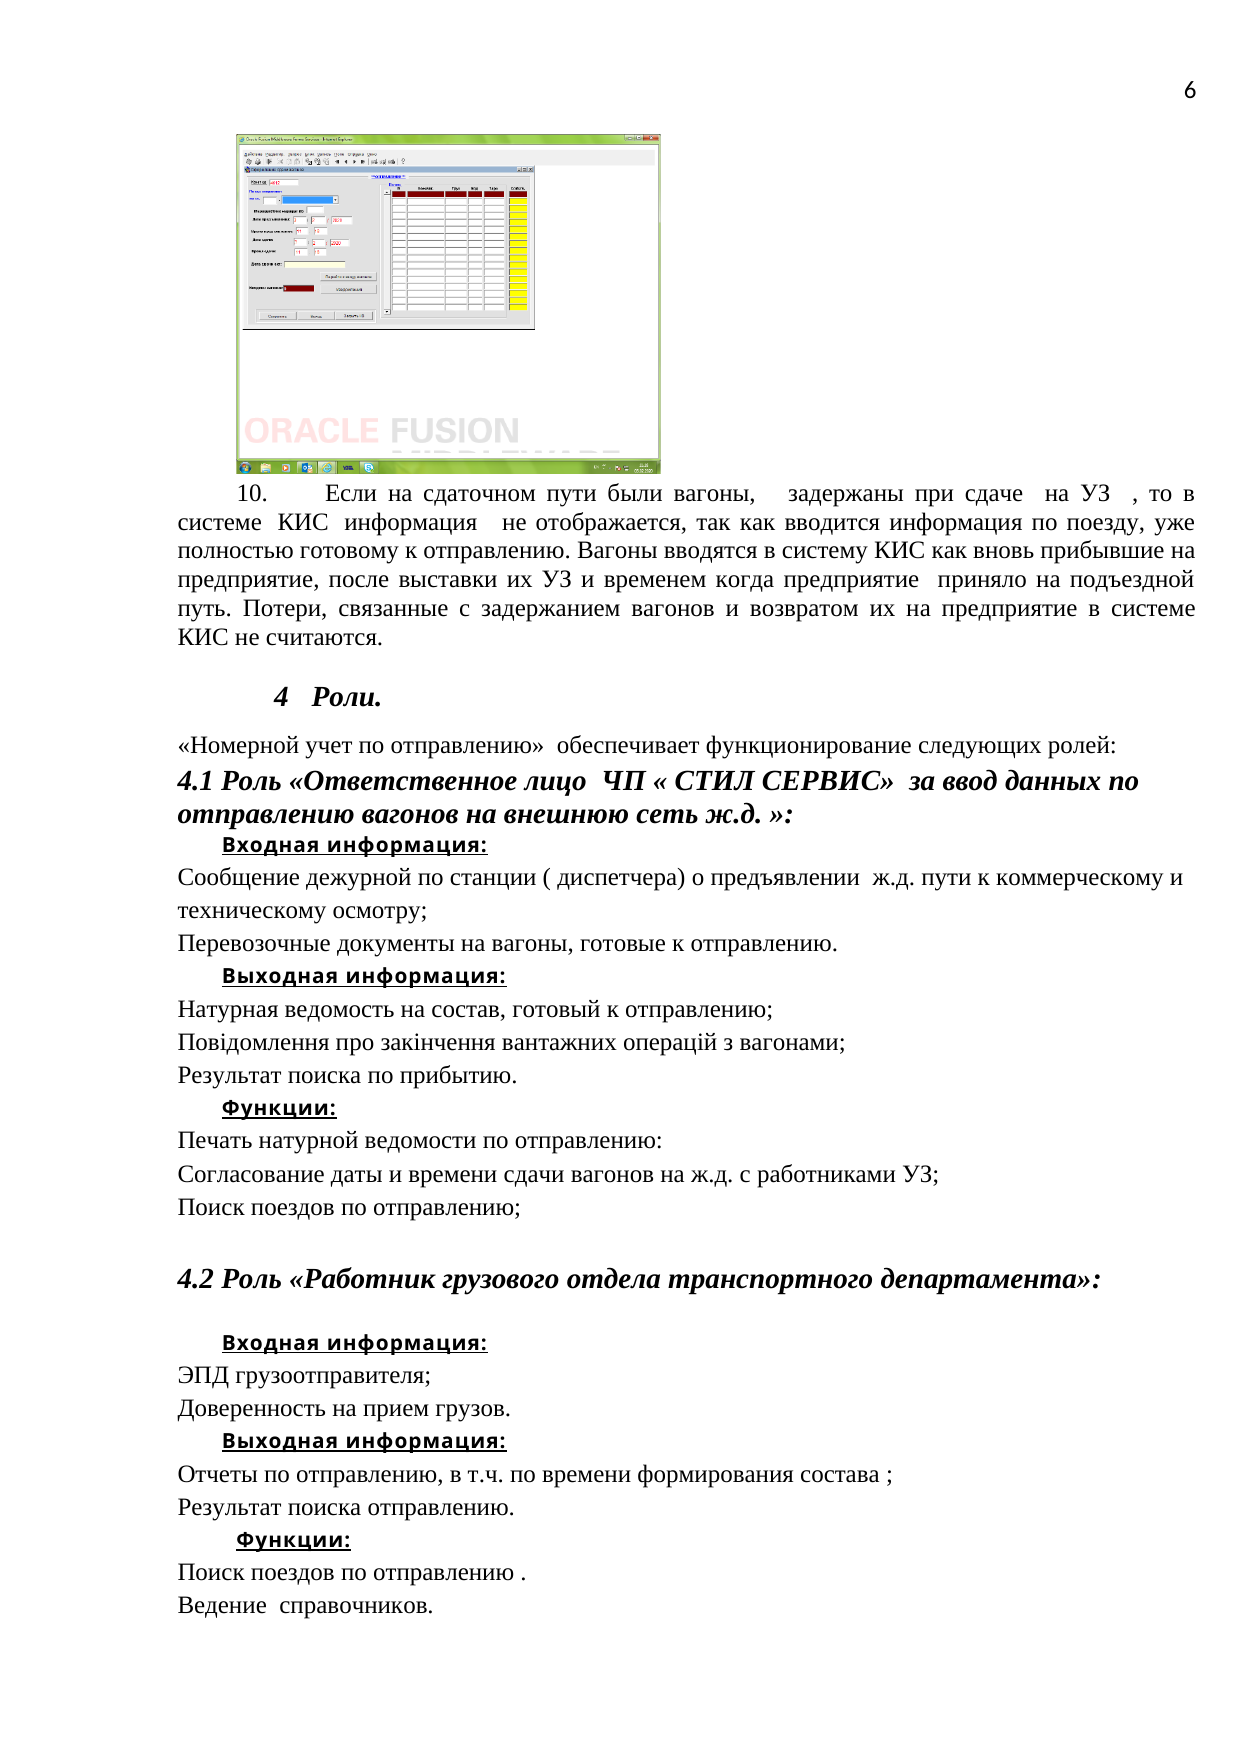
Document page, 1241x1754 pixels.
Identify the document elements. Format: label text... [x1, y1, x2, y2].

text Результат поиска по прибытию. [177, 1060, 1196, 1089]
subtitle 4.2 Роль «Работник грузового отдела транспортного департамента»: [177, 1261, 1196, 1295]
text Доверенность на прием грузов. [177, 1393, 1196, 1422]
text Перевозочные документы на вагоны, готовые к отправлению. [177, 928, 1196, 957]
list Если на сдаточном пути были вагоны, задержаны при сдаче на УЗ , то в системе КИС информация не отображается, так как вводится информация по поезду, уже полностью готовому к отправлению. Вагоны вводятся в систему КИС как вновь прибывшие на предприятие, после выставки их УЗ и временем когда предприятие приняло на подъездной путь. Потери, связанные с задержанием вагонов и возвратом их на предприятие в системе КИС не считаются. [177, 478, 1196, 651]
list Функции: [222, 1093, 1196, 1121]
text ЭПД грузоотправителя; [177, 1360, 1196, 1389]
list Входная информация: [222, 1328, 1196, 1356]
subtitle 4.1 Роль «Ответственное лицо ЧП « СТИЛ СЕРВИС» за ввод данных по отправлению вагонов на внешнюю сеть ж.д. »: [177, 763, 1196, 830]
list Печать натурной ведомости по отправлению: [177, 1126, 1196, 1154]
list Роли. [274, 679, 1196, 713]
text «Номерной учет по отправлению» обеспечивает функционирование следующих ролей: [177, 730, 1196, 758]
text Поиск поездов по отправлению; [177, 1192, 1196, 1220]
picture [236, 134, 661, 474]
text Результат поиска отправлению. [177, 1492, 1196, 1521]
list Входная информация: [222, 830, 1196, 858]
list Выходная информация: [222, 961, 1196, 990]
list Выходная информация: [222, 1426, 1196, 1455]
list Функции: [236, 1525, 1196, 1553]
text Повiдомлення про закiнчення вантажних операцiй з вагонами; [177, 1027, 1196, 1056]
text Ведение справочников. [177, 1591, 1196, 1619]
text Сообщение дежурной по станции ( диспетчера) о предъявлении ж.д. пути к коммерческому и техническому осмотру; [177, 862, 1196, 924]
text Поиск поездов по отправлению . [177, 1557, 1196, 1586]
text Натурная ведомость на состав, готовый к отправлению; [177, 994, 1196, 1023]
list Согласование даты и времени сдачи вагонов на ж.д. с работниками УЗ; [177, 1159, 1196, 1187]
text Отчеты по отправлению, в т.ч. по времени формирования состава ; [177, 1459, 1196, 1488]
